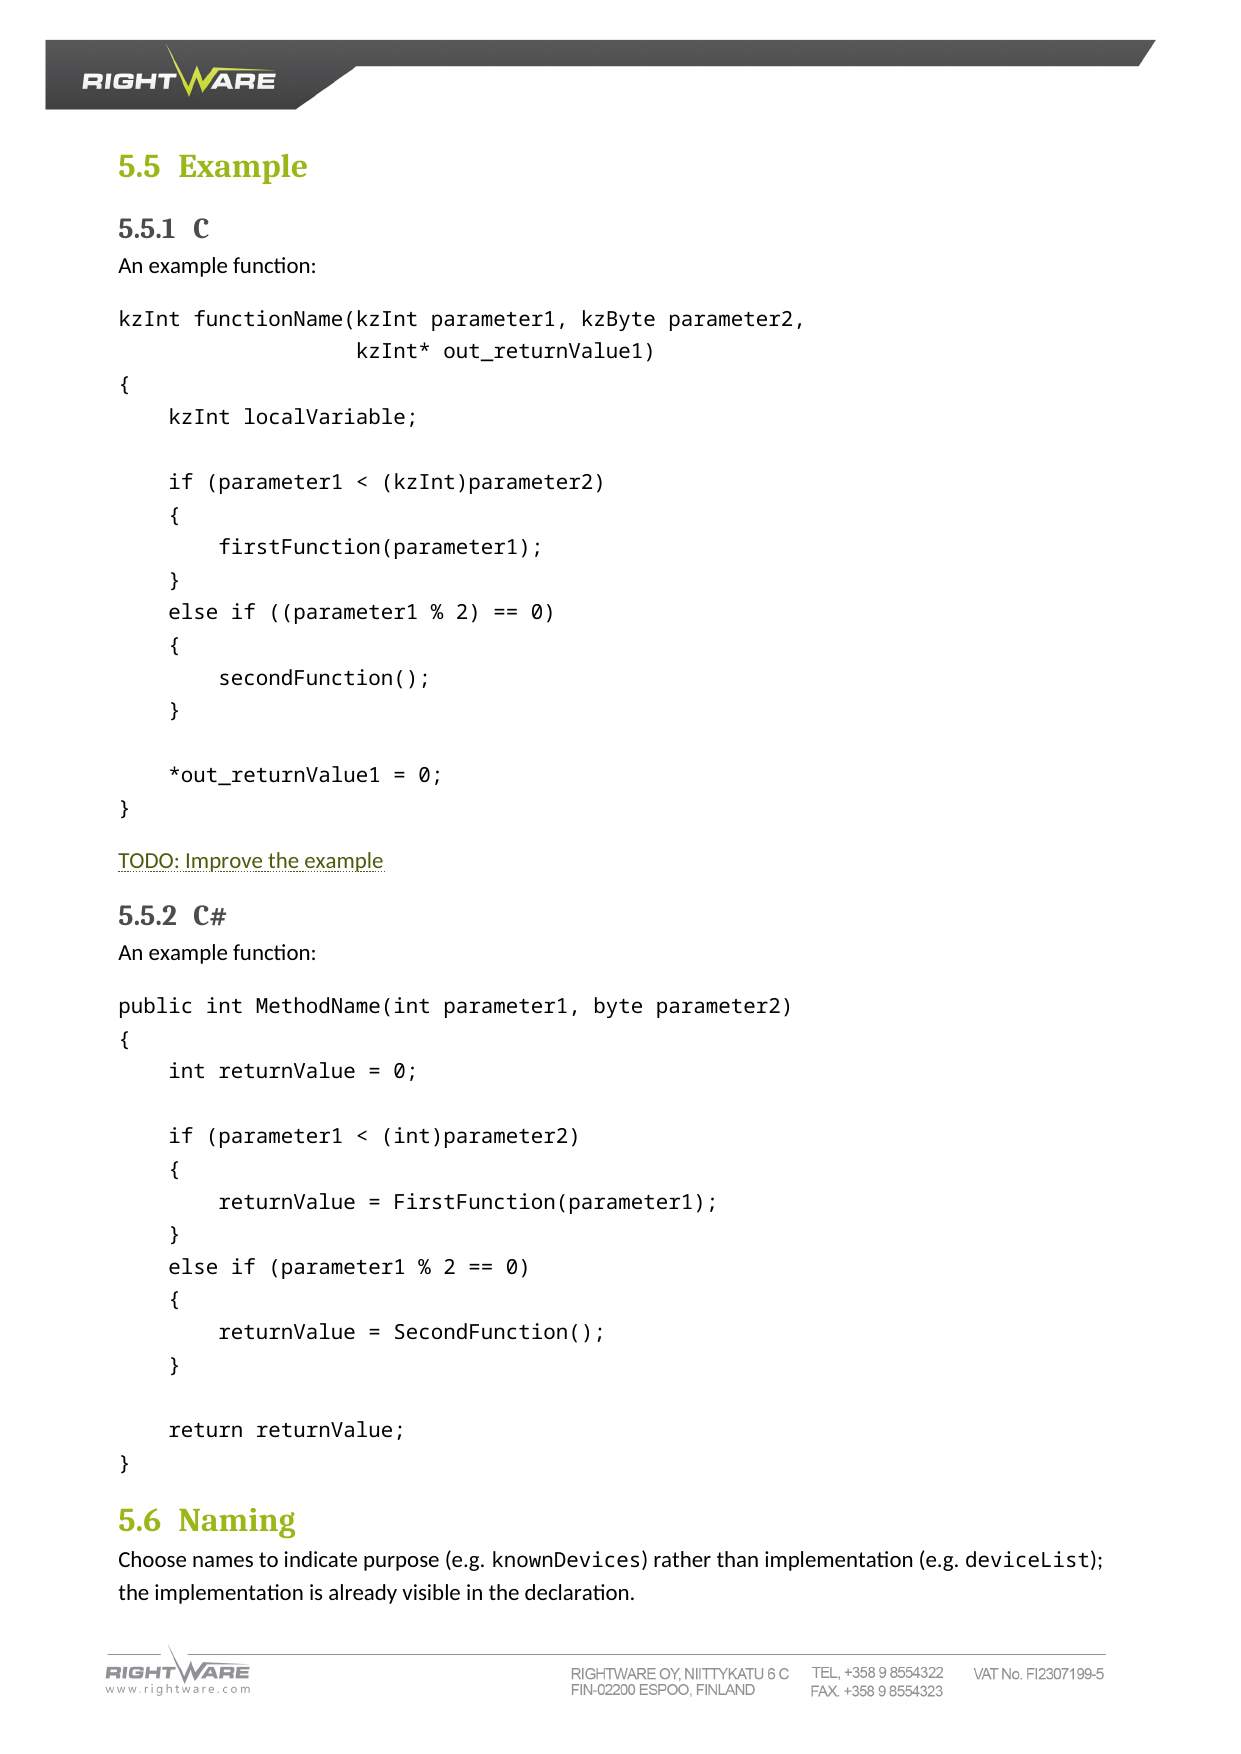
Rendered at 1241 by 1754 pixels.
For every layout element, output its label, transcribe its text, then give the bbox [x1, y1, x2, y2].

text TODO: Improve the example [118, 847, 1122, 874]
text *out_returnValue1 = 0; [118, 761, 1122, 789]
text return returnValue; [118, 1415, 1122, 1443]
text { [118, 630, 1122, 658]
text firstFunction(parameter1); [118, 532, 1122, 561]
text { [118, 1154, 1122, 1183]
text public int MethodName(int parameter1, byte parameter2) [118, 991, 1122, 1019]
text returnValue = FirstFunction(parameter1); [118, 1187, 1122, 1215]
text } [118, 793, 1122, 822]
text } [118, 1350, 1122, 1378]
text returnValue = SecondFunction(); [118, 1317, 1122, 1346]
picture [31, 34, 1209, 129]
text An example function: [118, 251, 1122, 279]
text { [118, 369, 1122, 398]
subtitle Example [118, 148, 1122, 186]
text An example function: [118, 938, 1122, 966]
text secondFunction(); [118, 663, 1122, 691]
text } [118, 1448, 1122, 1476]
text if (parameter1 < (kzInt)parameter2) [118, 467, 1122, 496]
text kzInt functionName(kzInt parameter1, kzByte parameter2, [118, 304, 1122, 332]
text { [118, 500, 1122, 528]
text { [118, 1024, 1122, 1052]
text } [118, 565, 1122, 593]
subtitle C# [118, 899, 1122, 933]
subtitle Naming [118, 1501, 1122, 1539]
text kzInt localVariable; [118, 402, 1122, 430]
picture [36, 1632, 1208, 1728]
text if (parameter1 < (int)parameter2) [118, 1122, 1122, 1150]
text else if (parameter1 % 2 == 0) [118, 1252, 1122, 1280]
text kzInt* out_returnValue1) [118, 337, 1122, 365]
text Choose names to indicate purpose (e.g. knownDevices) rather than implementation (e.g. deviceList); the implementation is already visible in the declaration. [118, 1545, 1122, 1606]
text } [118, 1219, 1122, 1248]
text else if ((parameter1 % 2) == 0) [118, 597, 1122, 626]
text } [118, 695, 1122, 724]
subtitle C [118, 212, 1122, 246]
text { [118, 1284, 1122, 1313]
text int returnValue = 0; [118, 1056, 1122, 1085]
